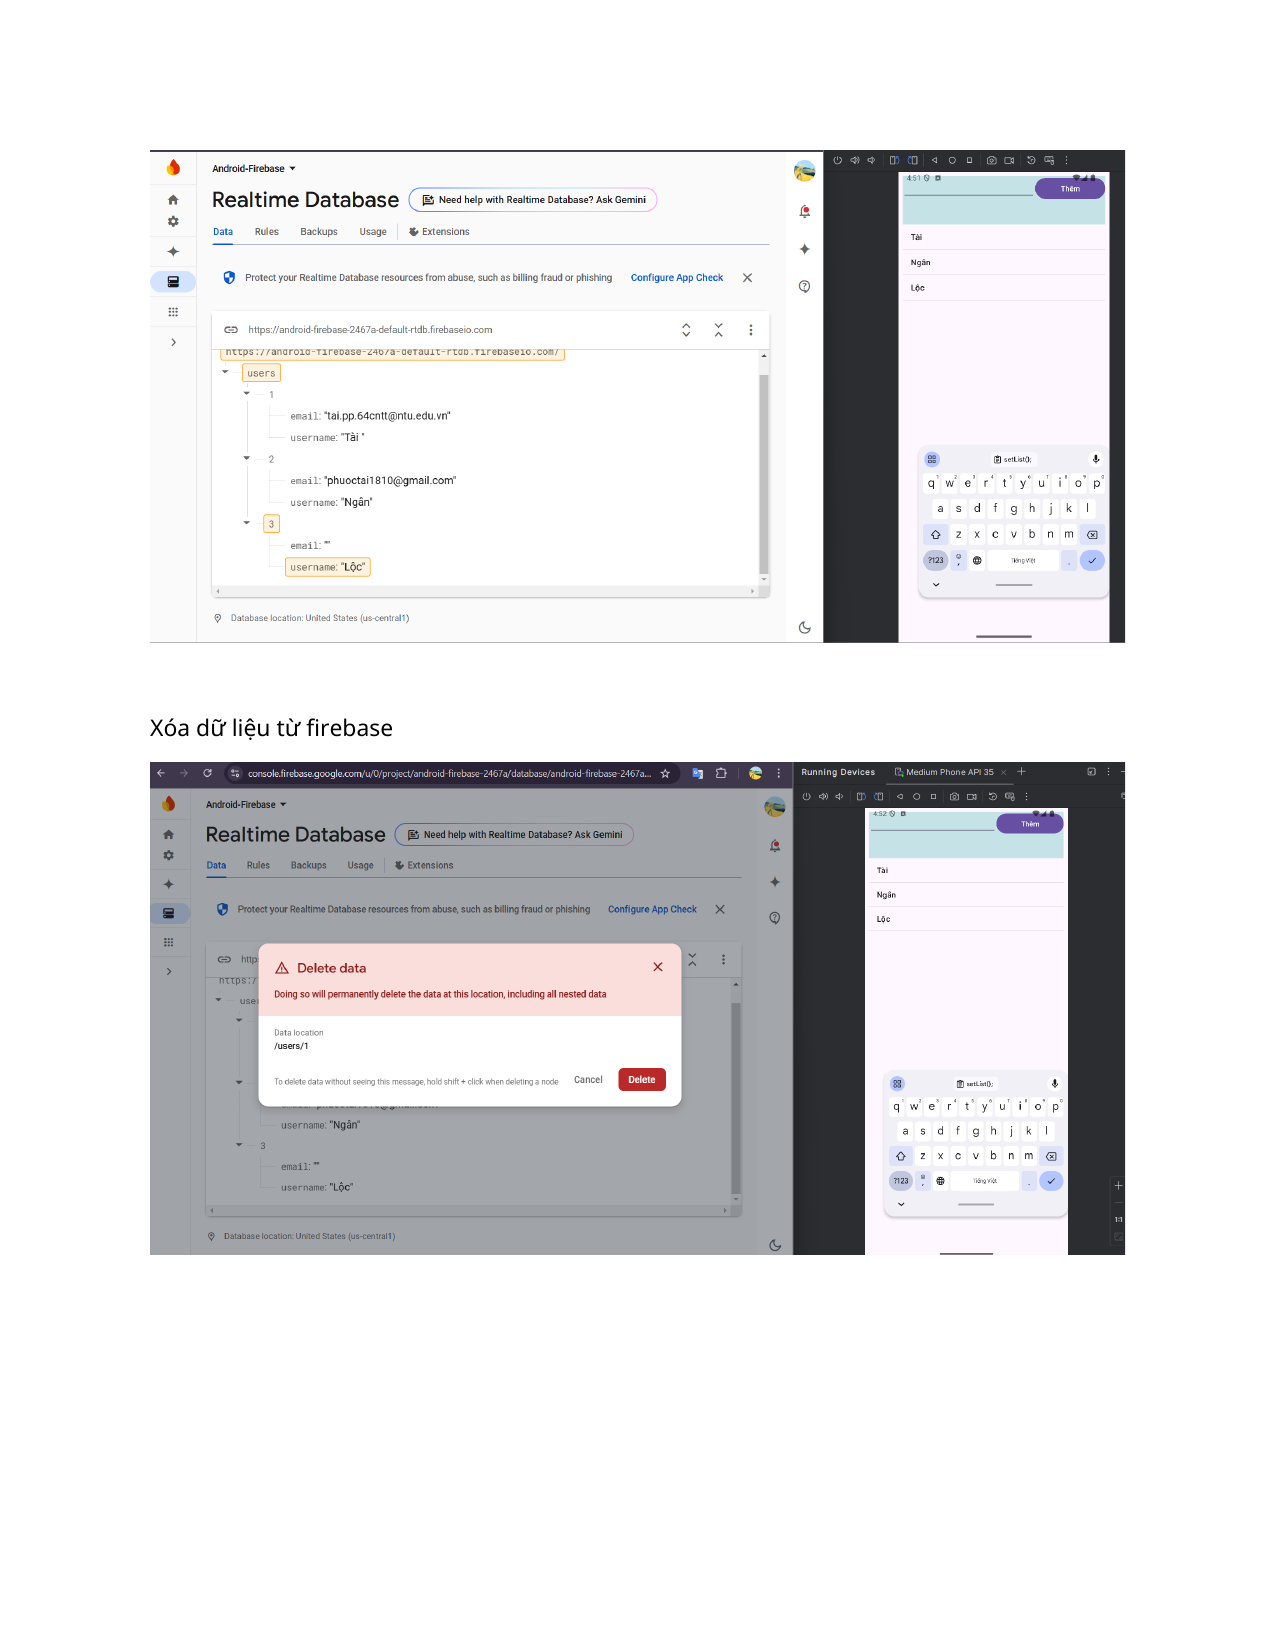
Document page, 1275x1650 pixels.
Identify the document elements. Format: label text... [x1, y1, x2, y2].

picture [150, 762, 1125, 1255]
text Xóa dữ liệu từ firebase [150, 712, 1125, 744]
picture [150, 150, 1125, 643]
